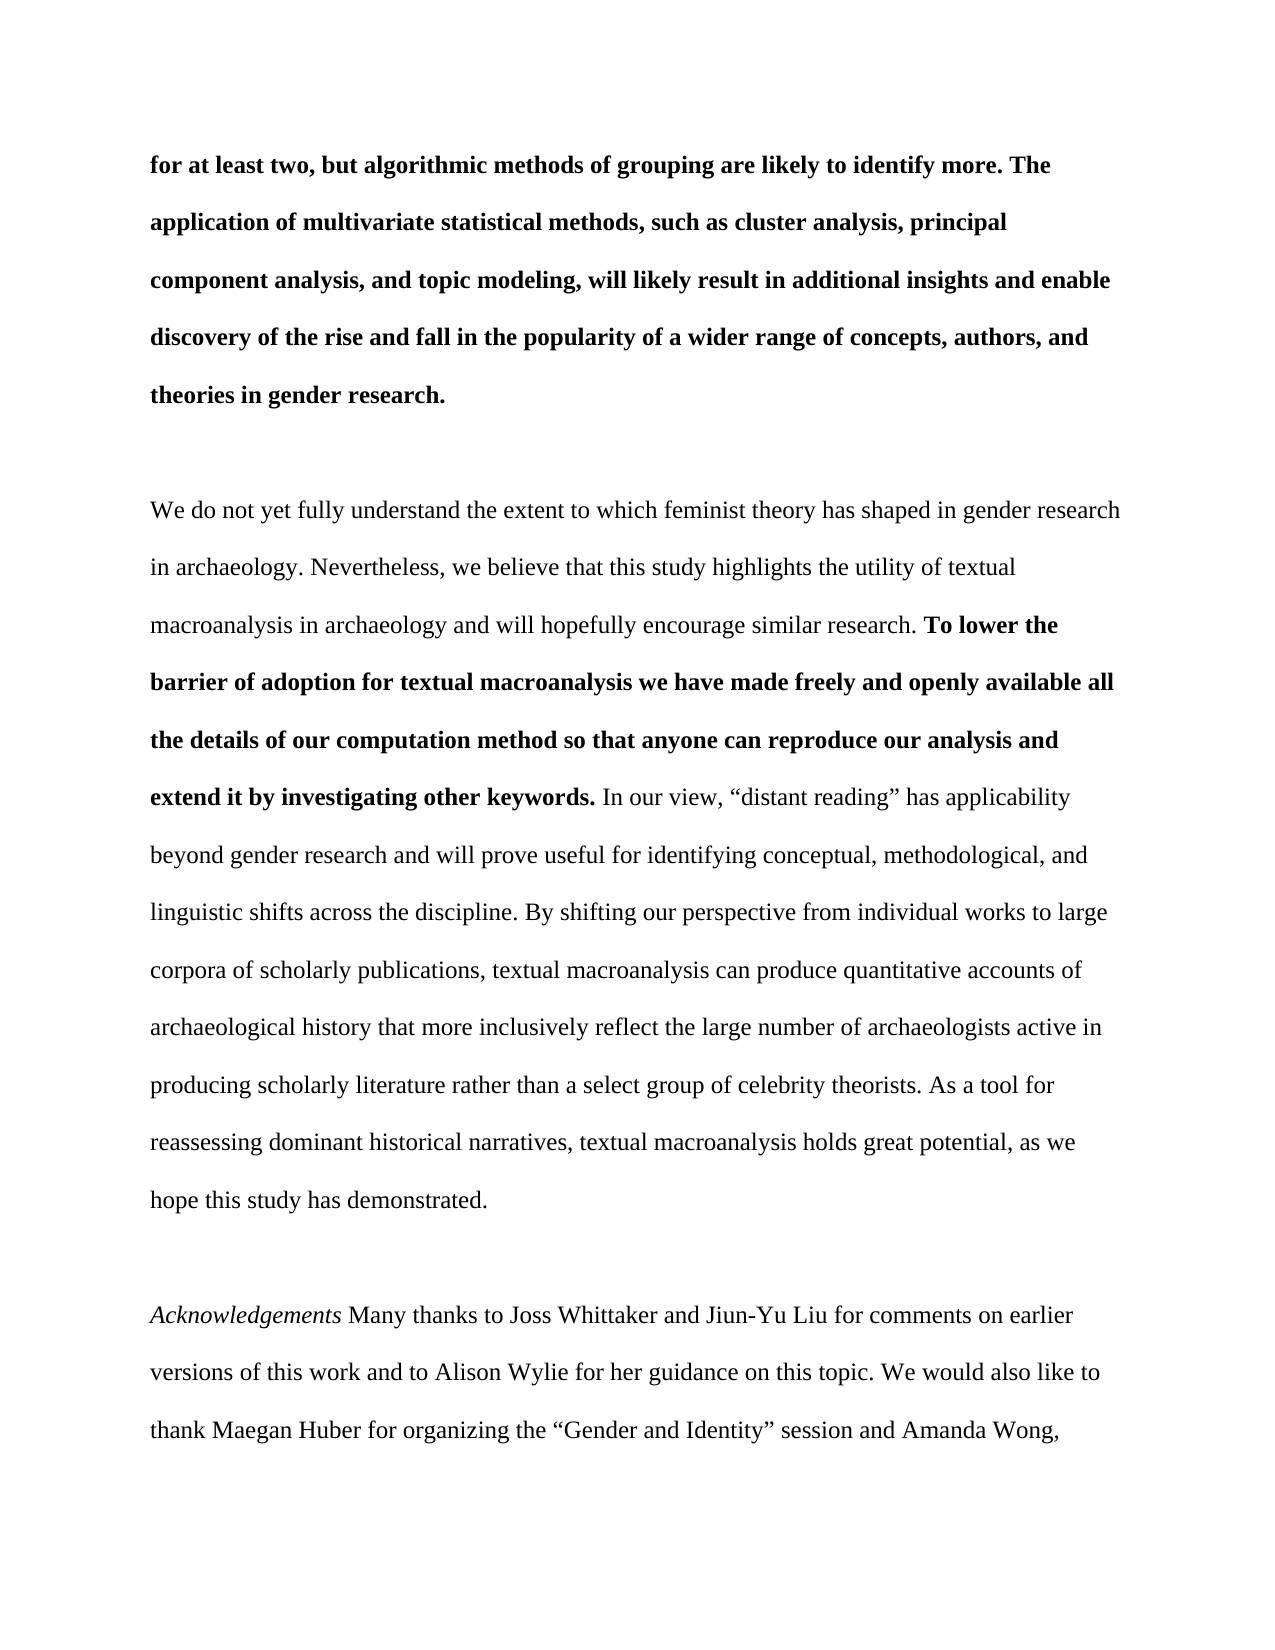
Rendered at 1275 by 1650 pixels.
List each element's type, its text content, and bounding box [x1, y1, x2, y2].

text We do not yet fully understand the extent to which feminist theory has shaped in gender research in archaeology. Nevertheless, we believe that this study highlights the utility of textual macroanalysis in archaeology and will hopefully encourage similar research. To lower the barrier of adoption for textual macroanalysis we have made freely and openly available all the details of our computation method so that anyone can reproduce our analysis and extend it by investigating other keywords. In our view, “distant reading” has applicability beyond gender research and will prove useful for identifying conceptual, methodological, and linguistic shifts across the discipline. By shifting our perspective from individual works to large corpora of scholarly publications, textual macroanalysis can produce quantitative accounts of archaeological history that more inclusively reflect the large number of archaeologists active in producing scholarly literature rather than a select group of celebrity theorists. As a tool for reassessing dominant historical narratives, textual macroanalysis holds great potential, as we hope this study has demonstrated. [150, 495, 1125, 1214]
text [150, 1300, 1125, 1444]
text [150, 150, 1125, 409]
